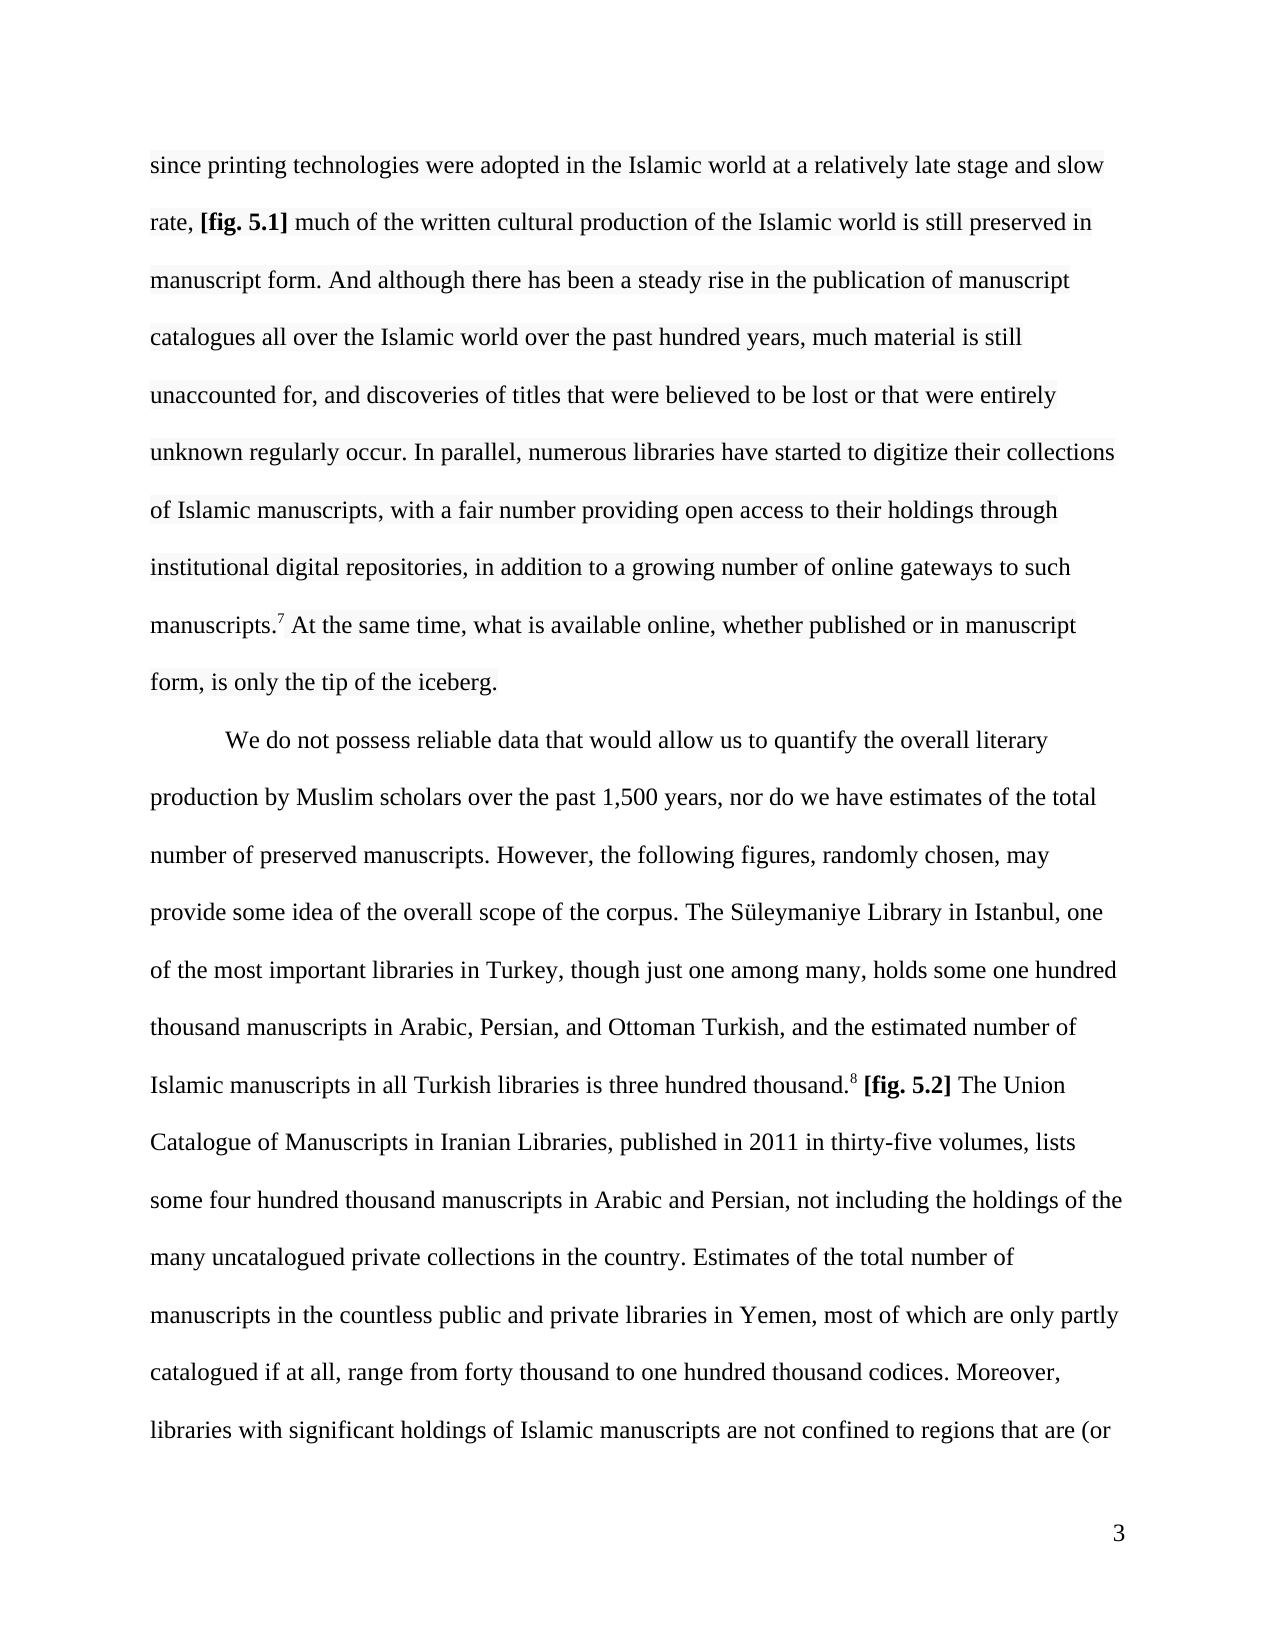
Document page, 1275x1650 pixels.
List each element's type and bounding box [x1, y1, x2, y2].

text [150, 150, 1125, 696]
text [150, 725, 1125, 1444]
